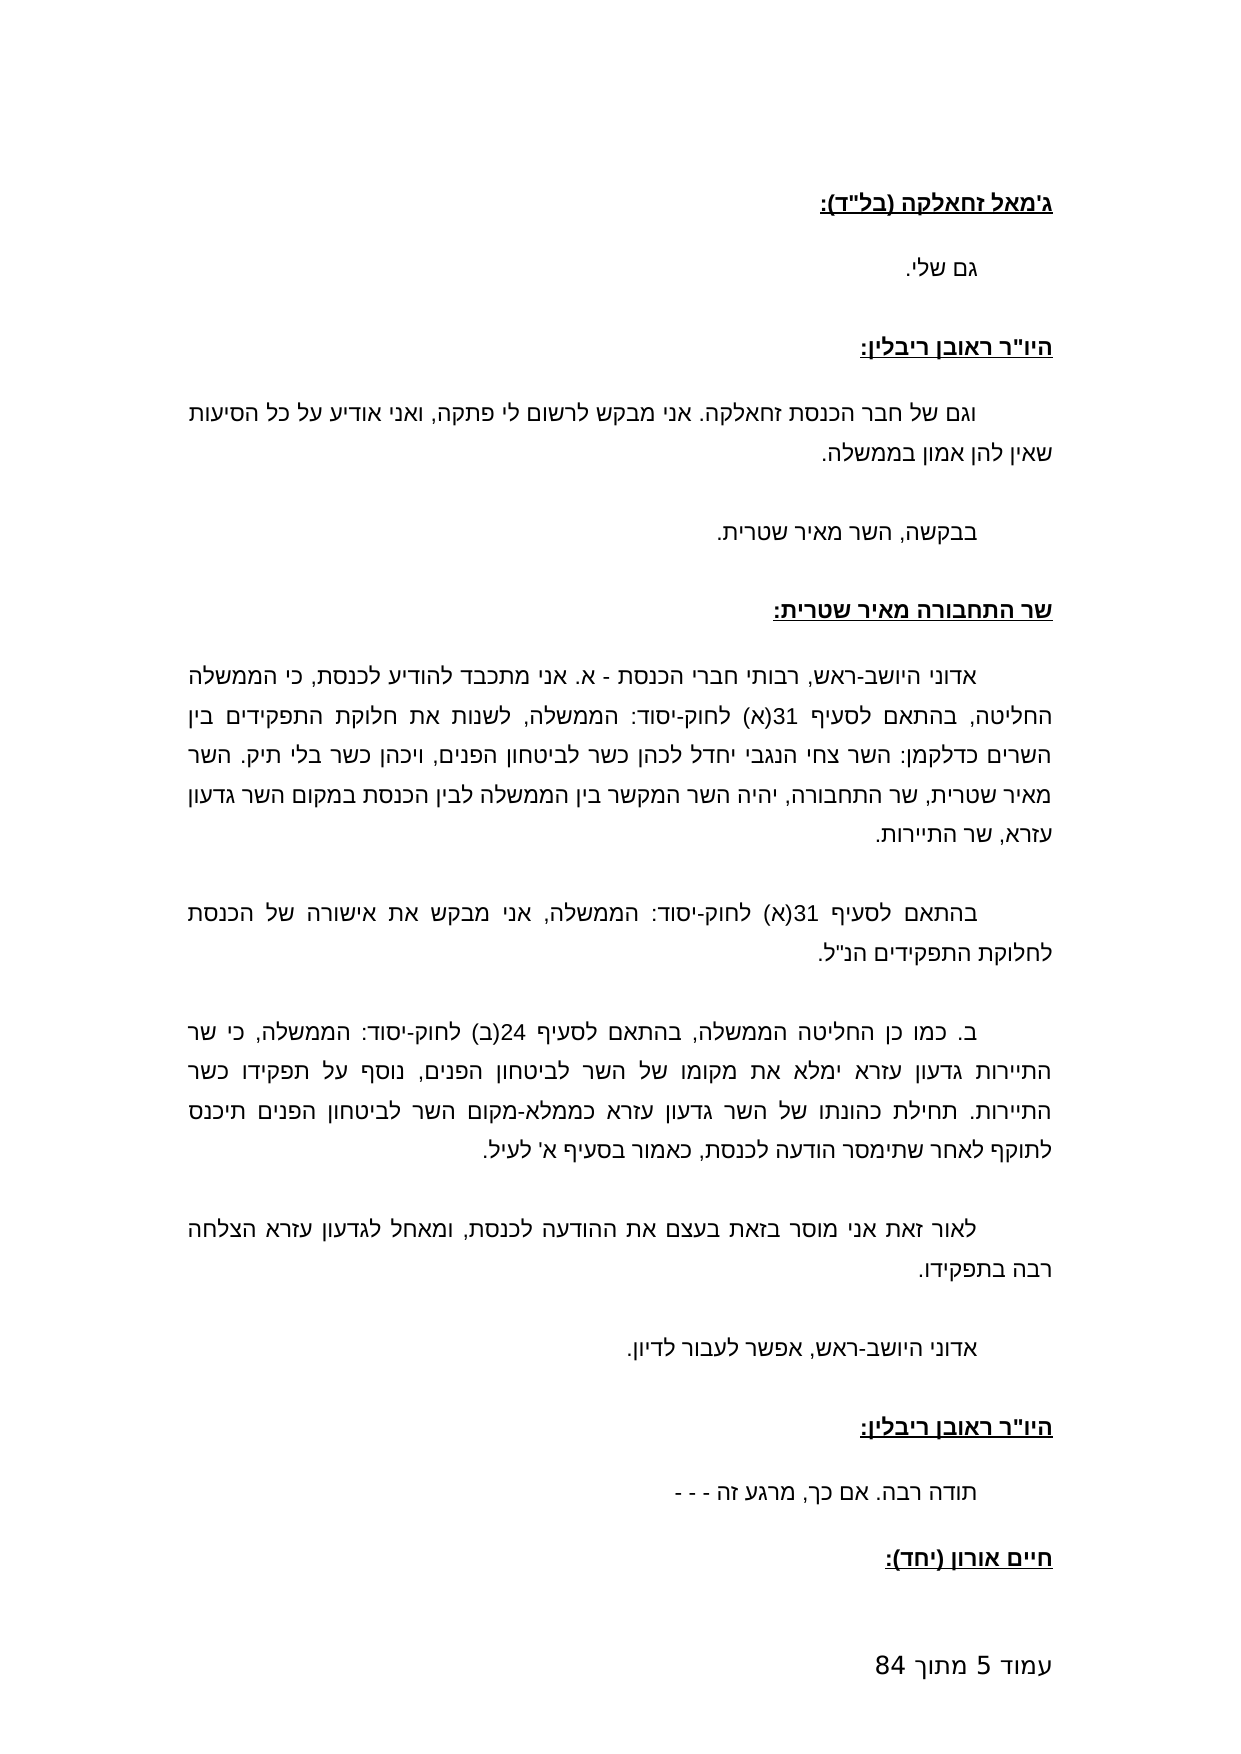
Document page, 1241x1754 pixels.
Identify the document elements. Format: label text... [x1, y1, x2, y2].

text אדוני היושב-ראש, רבותי חברי הכנסת - א. אני מתכבד להודיע לכנסת, כי הממשלה החליטה, בהתאם לסעיף 31(א) לחוק-יסוד: הממשלה, לשנות את חלוקת התפקידים בין השרים כדלקמן: השר צחי הנגבי יחדל לכהן כשר לביטחון הפנים, ויכהן כשר בלי תיק. השר מאיר שטרית, שר התחבורה, יהיה השר המקשר בין הממשלה לבין הכנסת במקום השר גדעון עזרא, שר התיירות. [187, 663, 1053, 848]
text גם שלי. [187, 255, 1053, 282]
text אדוני היושב-ראש, אפשר לעבור לדיון. [187, 1334, 1053, 1361]
text ג'מאל זחאלקה (בל"ד): [187, 189, 1053, 216]
text בבקשה, השר מאיר שטרית. [187, 518, 1053, 545]
text היו"ר ראובן ריבלין: [187, 334, 1053, 361]
text שר התחבורה מאיר שטרית: [187, 597, 1053, 624]
text חיים אורון (יחד): [187, 1545, 1053, 1571]
text בהתאם לסעיף 31(א) לחוק-יסוד: הממשלה, אני מבקש את אישורה של הכנסת לחלוקת התפקידים הנ"ל. [187, 900, 1053, 966]
text היו"ר ראובן ריבלין: [187, 1413, 1053, 1440]
text לאור זאת אני מוסר בזאת בעצם את ההודעה לכנסת, ומאחל לגדעון עזרא הצלחה רבה בתפקידו. [187, 1216, 1053, 1282]
text תודה רבה. אם כך, מרגע זה - - - [187, 1479, 1053, 1506]
text ב. כמו כן החליטה הממשלה, בהתאם לסעיף 24(ב) לחוק-יסוד: הממשלה, כי שר התיירות גדעון עזרא ימלא את מקומו של השר לביטחון הפנים, נוסף על תפקידו כשר התיירות. תחילת כהונתו של השר גדעון עזרא כממלא-מקום השר לביטחון הפנים תיכנס לתוקף לאחר שתימסר הודעה לכנסת, כאמור בסעיף א' לעיל. [187, 1019, 1053, 1163]
text וגם של חבר הכנסת זחאלקה. אני מבקש לרשום לי פתקה, ואני אודיע על כל הסיעות שאין להן אמון בממשלה. [187, 400, 1053, 466]
